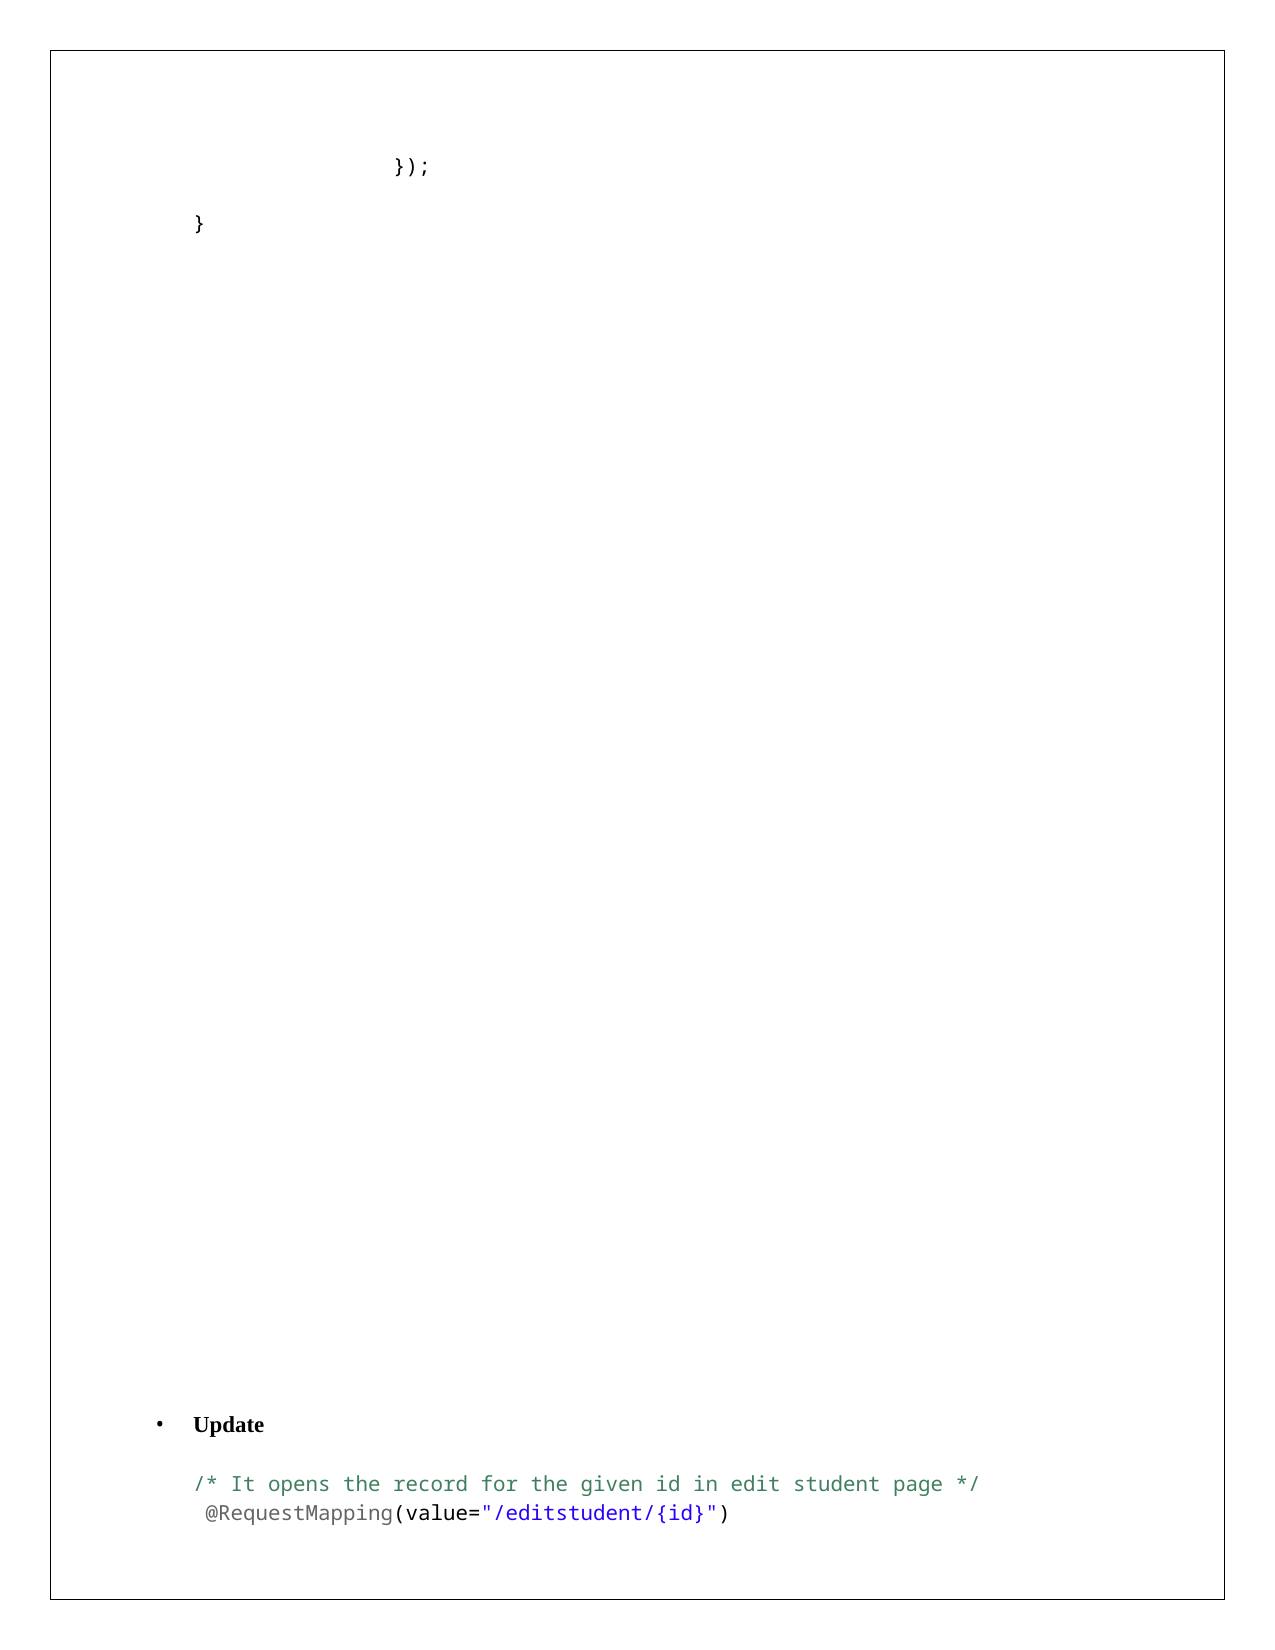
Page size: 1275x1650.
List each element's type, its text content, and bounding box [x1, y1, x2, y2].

text /* It opens the record for the given id in edit student page */ [118, 1469, 1192, 1498]
text @RequestMapping(value="/editstudent/{id}") [118, 1498, 1192, 1526]
list Update [155, 1408, 1192, 1439]
text }); [118, 151, 1192, 180]
text } [118, 208, 1192, 236]
